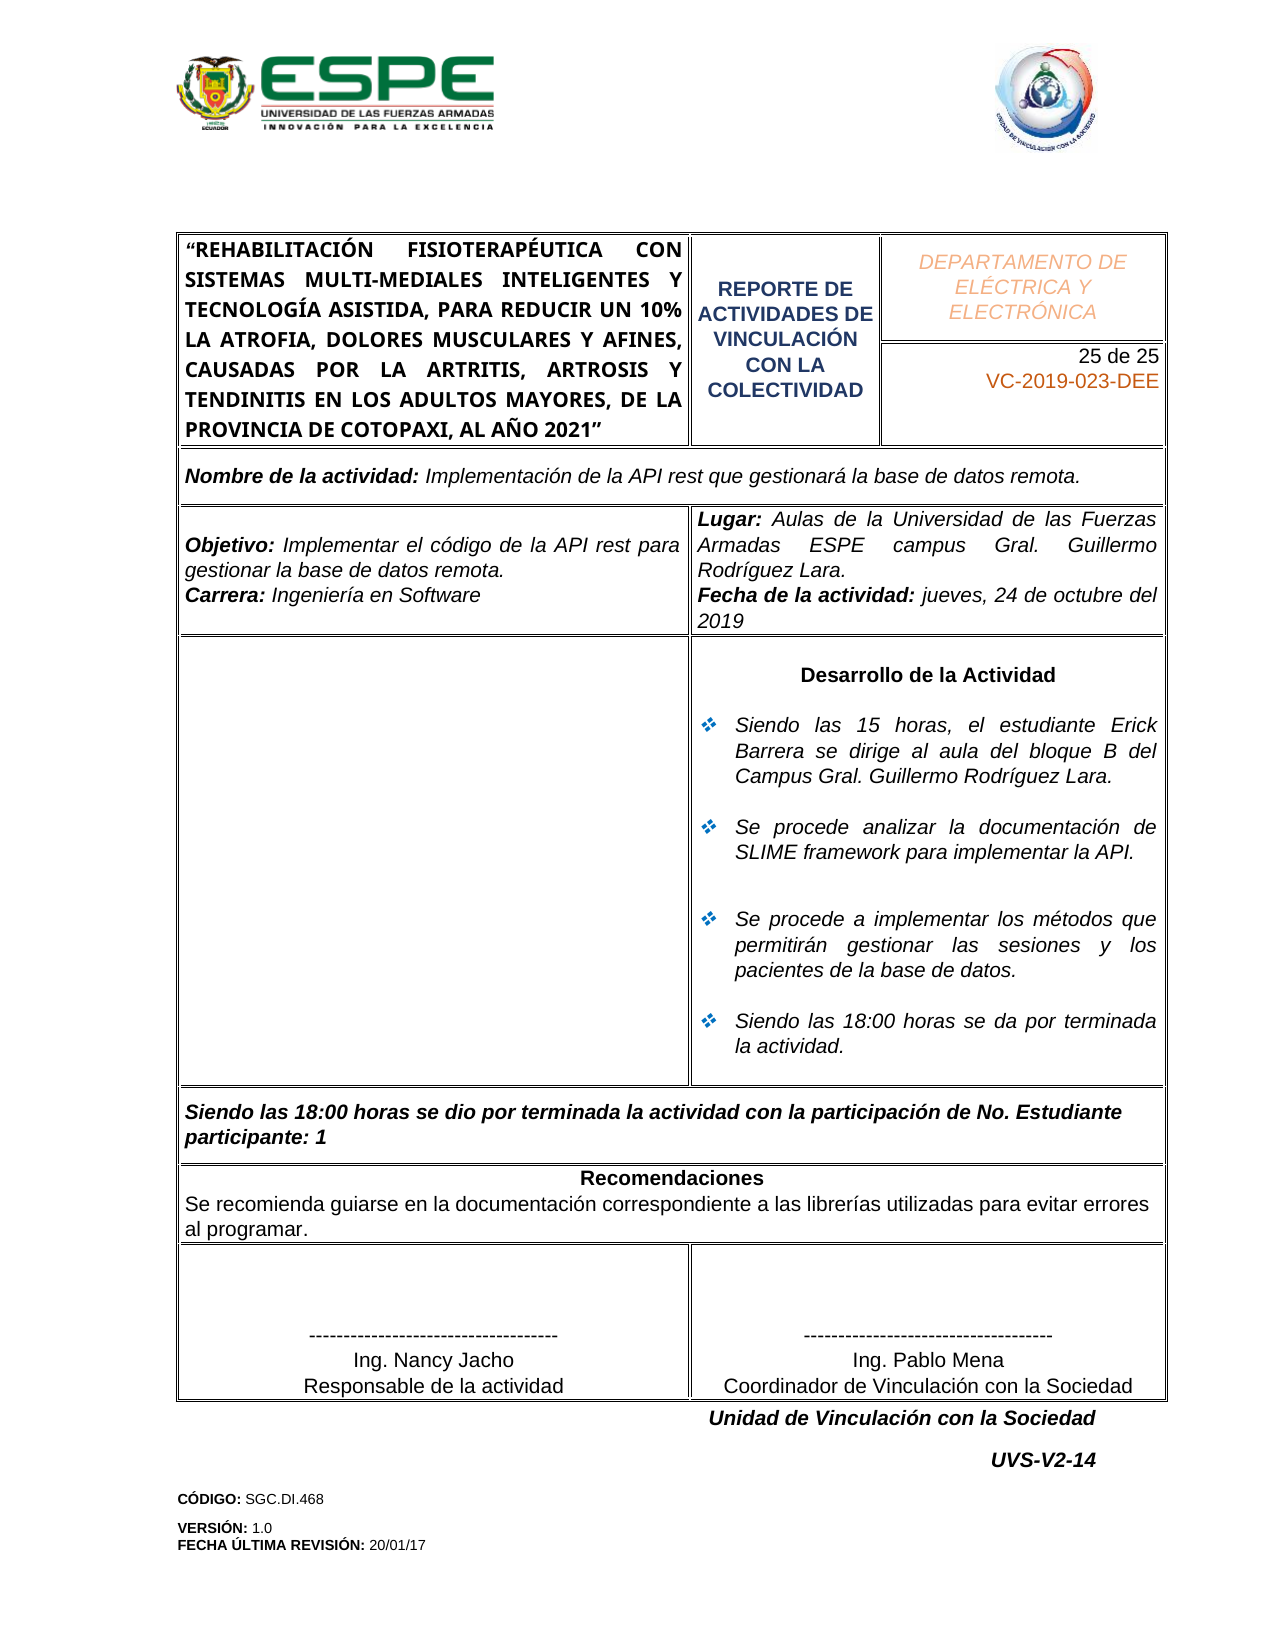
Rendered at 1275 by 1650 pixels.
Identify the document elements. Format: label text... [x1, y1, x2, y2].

table_cell Desarrollo de la Actividad Siendo las 15 horas, el estudiante Erick Barrera se dirige al aula del bloque B del Campus Gral. Guillermo Rodríguez Lara. Se procede analizar la documentación de SLIME framework para implementar la API. Se procede a implementar los métodos que permitirán gestionar las sesiones y los pacientes de la base de datos. Siendo las 18:00 horas se da por terminada la actividad. [690, 634, 1167, 1084]
table_cell ------------------------------------ Ing. Nancy Jacho Responsable de la actividad [177, 1242, 690, 1399]
table_cell Objetivo: Implementar el código de la API rest para gestionar la base de datos remota. Carrera: Ingeniería en Software [177, 504, 690, 634]
table_cell ------------------------------------ Ing. Pablo Mena Coordinador de Vinculación con la Sociedad [690, 1242, 1167, 1399]
picture [994, 43, 1098, 153]
table_cell 25 de 25 VC-2019-023-DEE [881, 340, 1167, 445]
table_cell Siendo las 18:00 horas se dio por terminada la actividad con la participación de No. Estudiante participante: 1 [179, 1085, 1165, 1163]
table_header “REHABILITACIÓN FISIOTERAPÉUTICA CON SISTEMAS MULTI-MEDIALES INTELIGENTES Y TECNOLOGÍA ASISTIDA, PARA REDUCIR UN 10% LA ATROFIA, DOLORES MUSCULARES Y AFINES, CAUSADAS POR LA ARTRITIS, ARTROSIS Y TENDINITIS EN LOS ADULTOS MAYORES, DE LA PROVINCIA DE COTOPAXI, AL AÑO 2021” [179, 233, 690, 445]
table_cell [177, 634, 690, 1084]
table_cell Lugar: Aulas de la Universidad de las Fuerzas Armadas ESPE campus Gral. Guillermo Rodríguez Lara. Fecha de la actividad: jueves, 24 de octubre del 2019 [690, 504, 1167, 634]
table_header REPORTE DE ACTIVIDADES DE VINCULACIÓN CON LA COLECTIVIDAD [690, 233, 881, 445]
table_cell Recomendaciones Se recomienda guiarse en la documentación correspondiente a las librerías utilizadas para evitar errores al programar. [177, 1163, 1167, 1242]
picture [176, 56, 494, 130]
table_header DEPARTAMENTO DE ELÉCTRICA Y ELECTRÓNICA [881, 235, 1165, 340]
table_cell Nombre de la actividad: Implementación de la API rest que gestionará la base de datos remota. [177, 445, 1167, 504]
